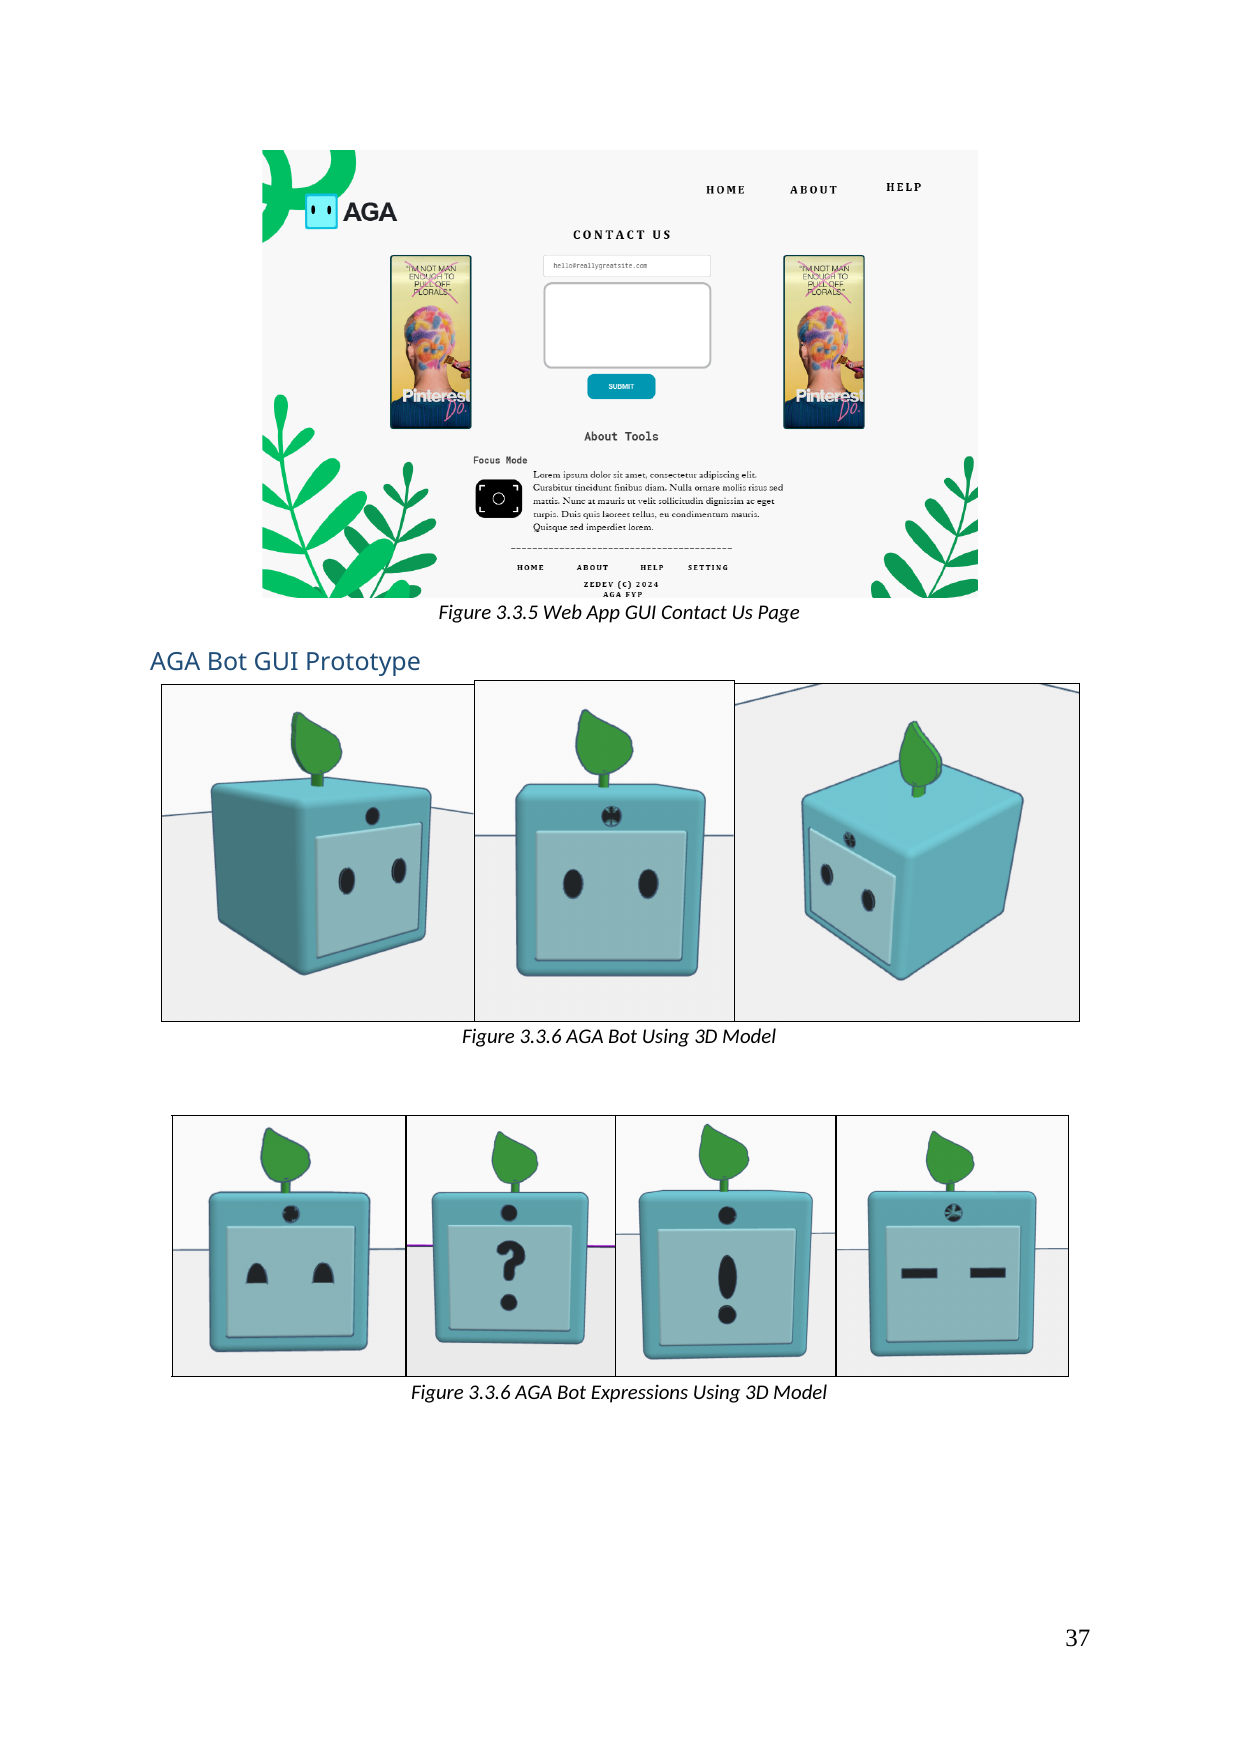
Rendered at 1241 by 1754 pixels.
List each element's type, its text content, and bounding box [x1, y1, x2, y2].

subtitle AGA Bot GUI Prototype [150, 643, 1090, 677]
picture [735, 684, 1079, 1021]
picture [475, 681, 734, 1021]
picture [407, 1116, 615, 1376]
picture [173, 1116, 405, 1376]
picture [616, 1116, 835, 1376]
picture [162, 685, 474, 1021]
picture [837, 1116, 1068, 1376]
picture [262, 150, 978, 598]
